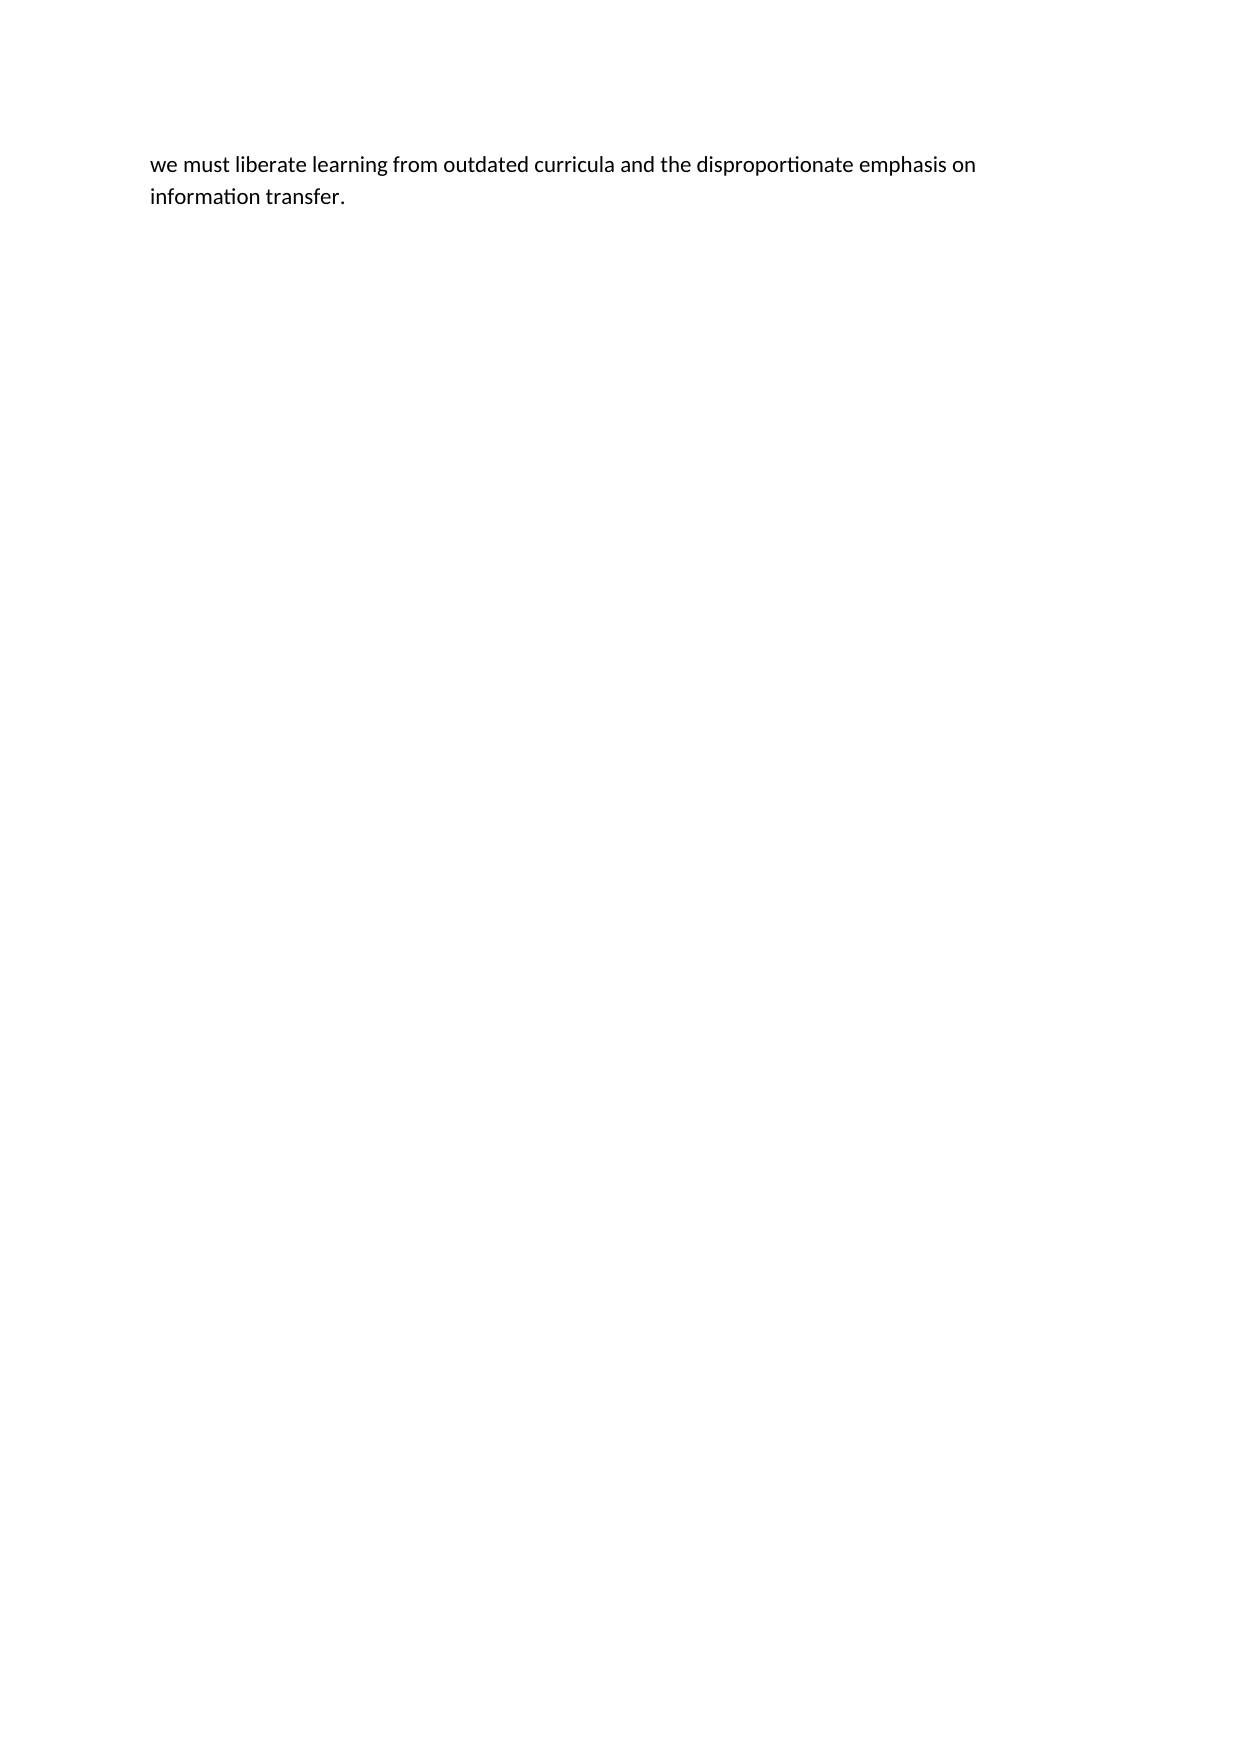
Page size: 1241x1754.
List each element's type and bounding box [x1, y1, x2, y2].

text [150, 150, 1090, 210]
